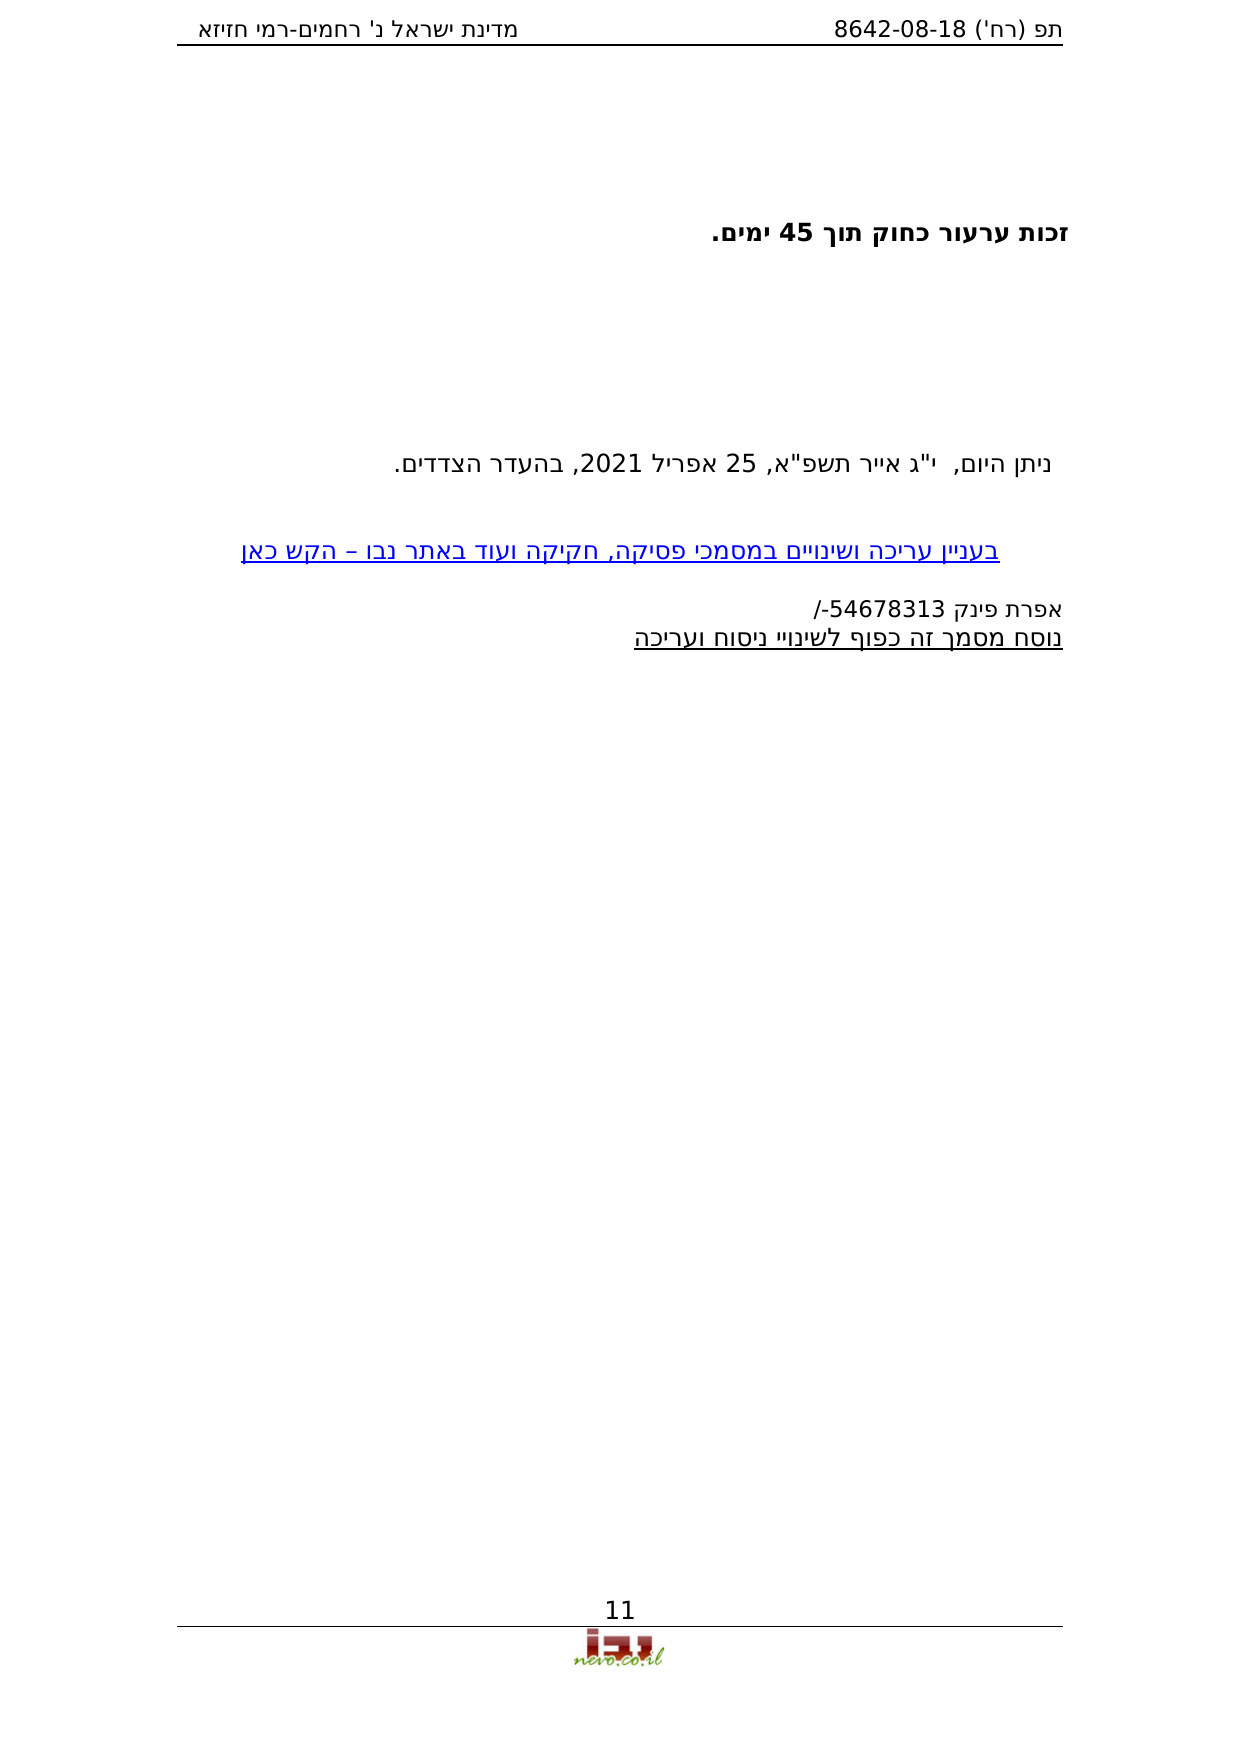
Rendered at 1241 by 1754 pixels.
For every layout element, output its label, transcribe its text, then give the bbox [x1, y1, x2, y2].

text זכות ערעור כחוק תוך 45 ימים. [177, 218, 1069, 248]
text נוסח מסמך זה כפוף לשינויי ניסוח ועריכה [177, 623, 1063, 652]
text 54678313ניתן היום, י"ג אייר תשפ"א, 25 אפריל 2021, בהעדר הצדדים. [177, 449, 1063, 478]
text בעניין עריכה ושינויים במסמכי פסיקה, חקיקה ועוד באתר נבו – הקש כאן [177, 536, 1063, 565]
picture [574, 1628, 666, 1667]
text אפרת פינק 54678313-/ [177, 596, 1063, 623]
